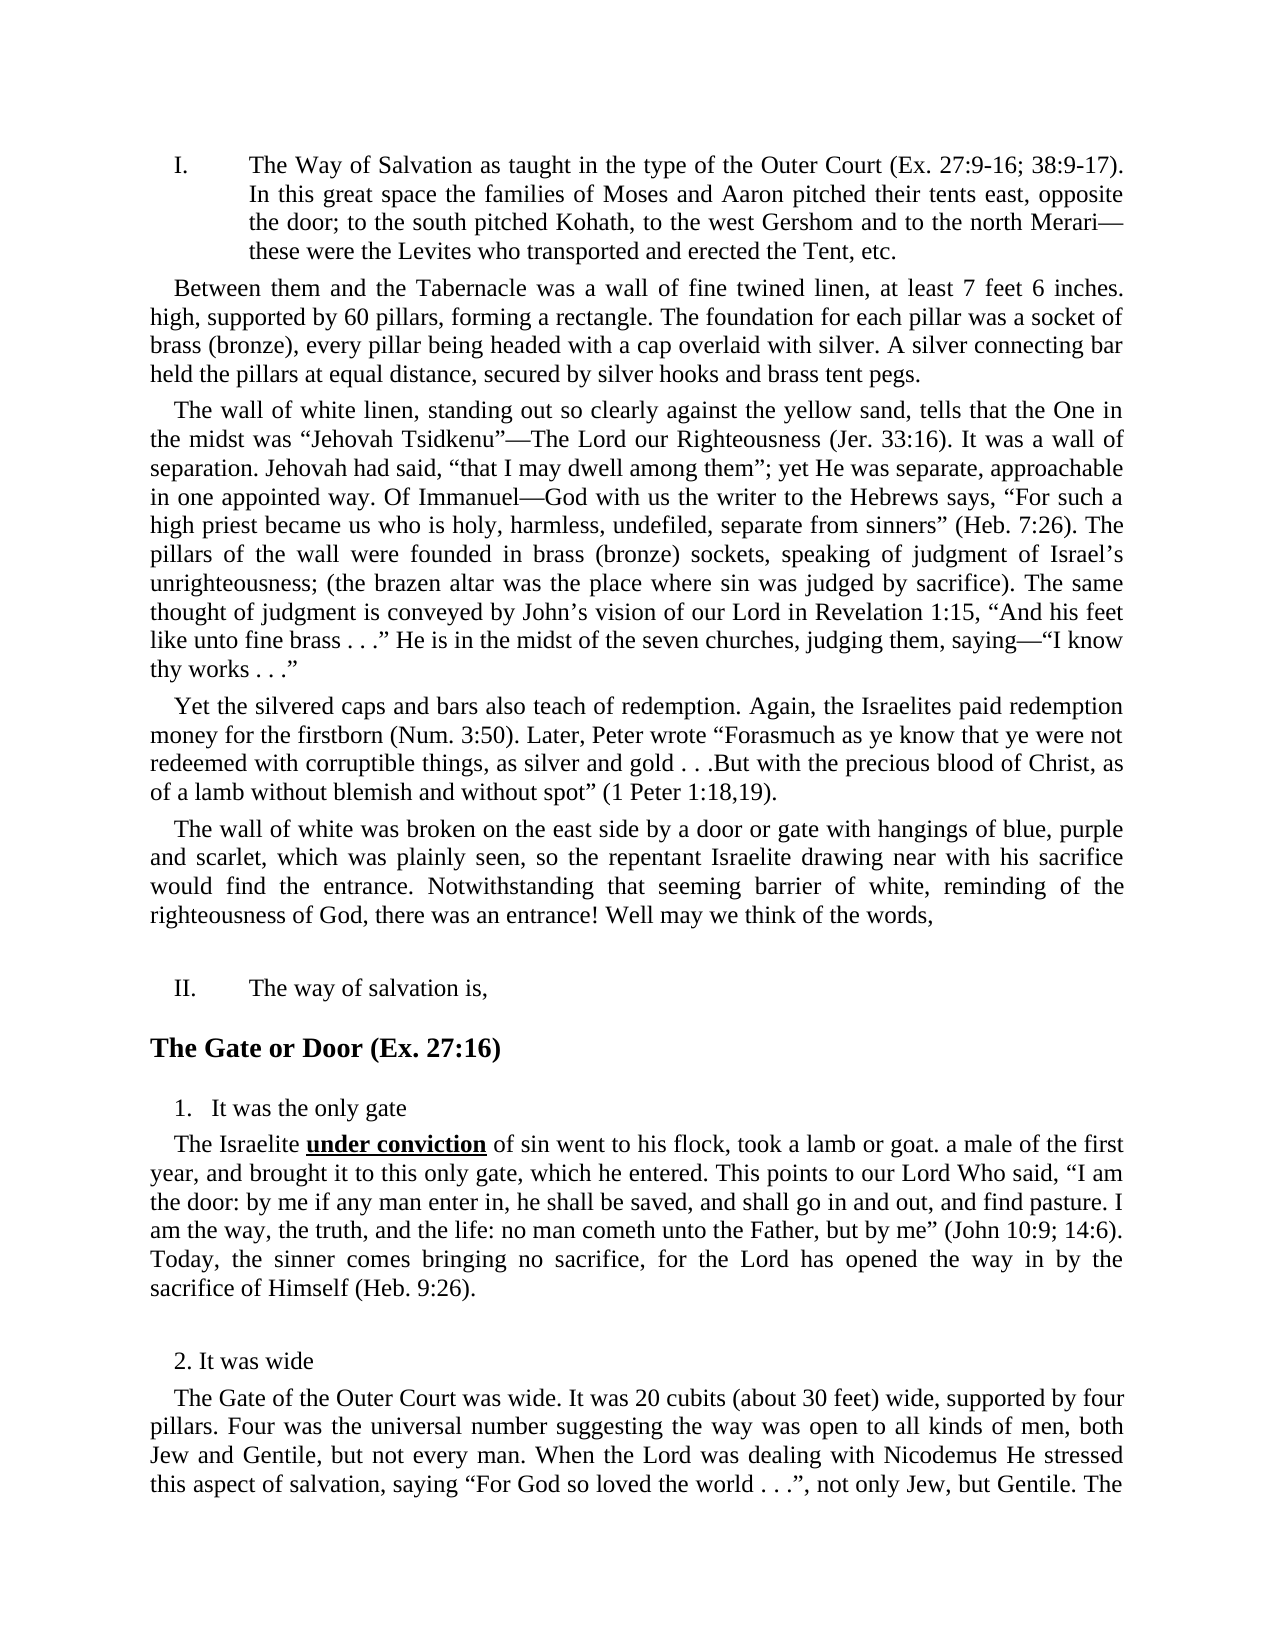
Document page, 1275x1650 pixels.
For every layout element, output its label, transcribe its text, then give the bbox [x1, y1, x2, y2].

text The wall of white was broken on the east side by a door or gate with hangings of blue, purple and scarlet, which was plainly seen, so the repentant Israelite drawing near with his sacrifice would find the entrance. Notwithstanding that seeming barrier of white, reminding of the righteousness of God, there was an entrance! Well may we think of the words, [150, 814, 1125, 929]
list The Way of Salvation as taught in the type of the Outer Court (Ex. 27:9-16; 38:9-17). In this great space the families of Moses and Aaron pitched their tents east, opposite the door; to the south pitched Kohath, to the west Gershom and to the north Merari—these were the Levites who transported and erected the Tent, etc. [173, 150, 1125, 265]
text Yet the silvered caps and bars also teach of redemption. Again, the Israelites paid redemption money for the firstborn (Num. 3:50). Later, Peter wrote “Forasmuch as ye know that ye were not redeemed with corruptible things, as silver and gold . . .But with the precious blood of Christ, as of a lamb without blemish and without spot” (1 Peter 1:18,19). [150, 691, 1125, 806]
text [150, 1383, 1125, 1498]
text Between them and the Tabernacle was a wall of fine twined linen, at least 7 feet 6 inches. high, supported by 60 pillars, forming a rectangle. The foundation for each pillar was a socket of brass (bronze), every pillar being headed with a cap overlaid with silver. A silver connecting bar held the pillars at equal distance, secured by silver hooks and brass tent pegs. [150, 273, 1125, 388]
text The wall of white linen, standing out so clearly against the yellow sand, tells that the One in the midst was “Jehovah Tsidkenu”—The Lord our Righteousness (Jer. 33:16). It was a wall of separation. Jehovah had said, “that I may dwell among them”; yet He was separate, approachable in one appointed way. Of Immanuel—God with us the writer to the Hebrews says, “For such a high priest became us who is holy, harmless, undefiled, separate from sinners” (Heb. 7:26). The pillars of the wall were founded in brass (bronze) sockets, speaking of judgment of Israel’s unrighteousness; (the brazen altar was the place where sin was judged by sacrifice). The same thought of judgment is conveyed by John’s vision of our Lord in Revelation 1:15, “And his feet like unto fine brass . . .” He is in the midst of the seven churches, judging them, saying—“I know thy works . . .” [150, 396, 1125, 683]
text The Gate or Door (Ex. 27:16) [150, 1031, 1125, 1063]
list It was the only gate [173, 1093, 1125, 1121]
list The way of salvation is, [173, 973, 1125, 1002]
text 2. It was wide [150, 1346, 1125, 1375]
text The Israelite under conviction of sin went to his flock, took a lamb or goat. a male of the first year, and brought it to this only gate, which he entered. This points to our Lord Who said, “I am the door: by me if any man enter in, he shall be saved, and shall go in and out, and find pasture. I am the way, the truth, and the life: no man cometh unto the Father, but by me” (John 10:9; 14:6). Today, the sinner comes bringing no sacrifice, for the Lord has opened the way in by the sacrifice of Himself (Heb. 9:26). [150, 1129, 1125, 1302]
